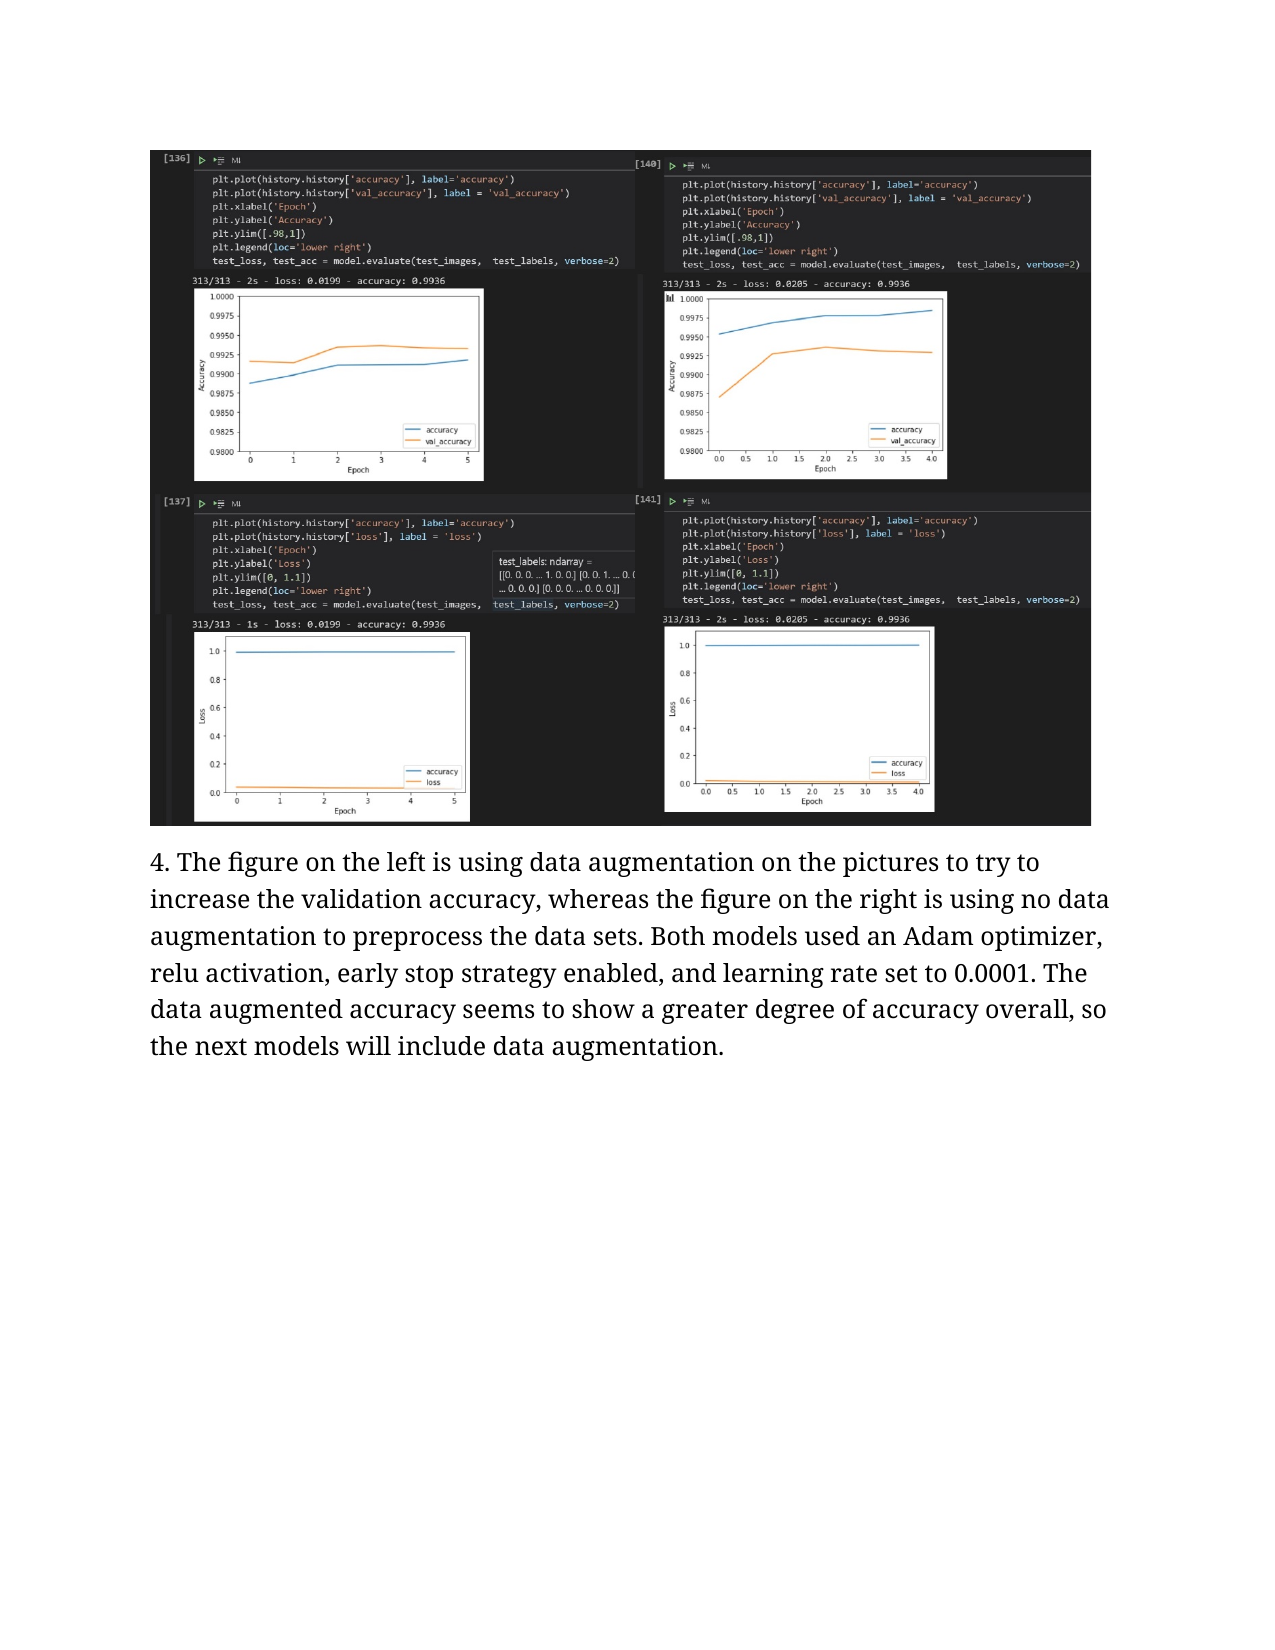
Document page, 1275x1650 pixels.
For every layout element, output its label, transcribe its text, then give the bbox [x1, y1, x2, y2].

picture [150, 150, 1092, 826]
text 4. The figure on the left is using data augmentation on the pictures to try to increase the validation accuracy, whereas the figure on the right is using no data augmentation to preprocess the data sets. Both models used an Adam optimizer, relu activation, early stop strategy enabled, and learning rate set to 0.0001. The data augmented accuracy seems to show a greater degree of accuracy overall, so the next models will include data augmentation. [150, 845, 1125, 1063]
